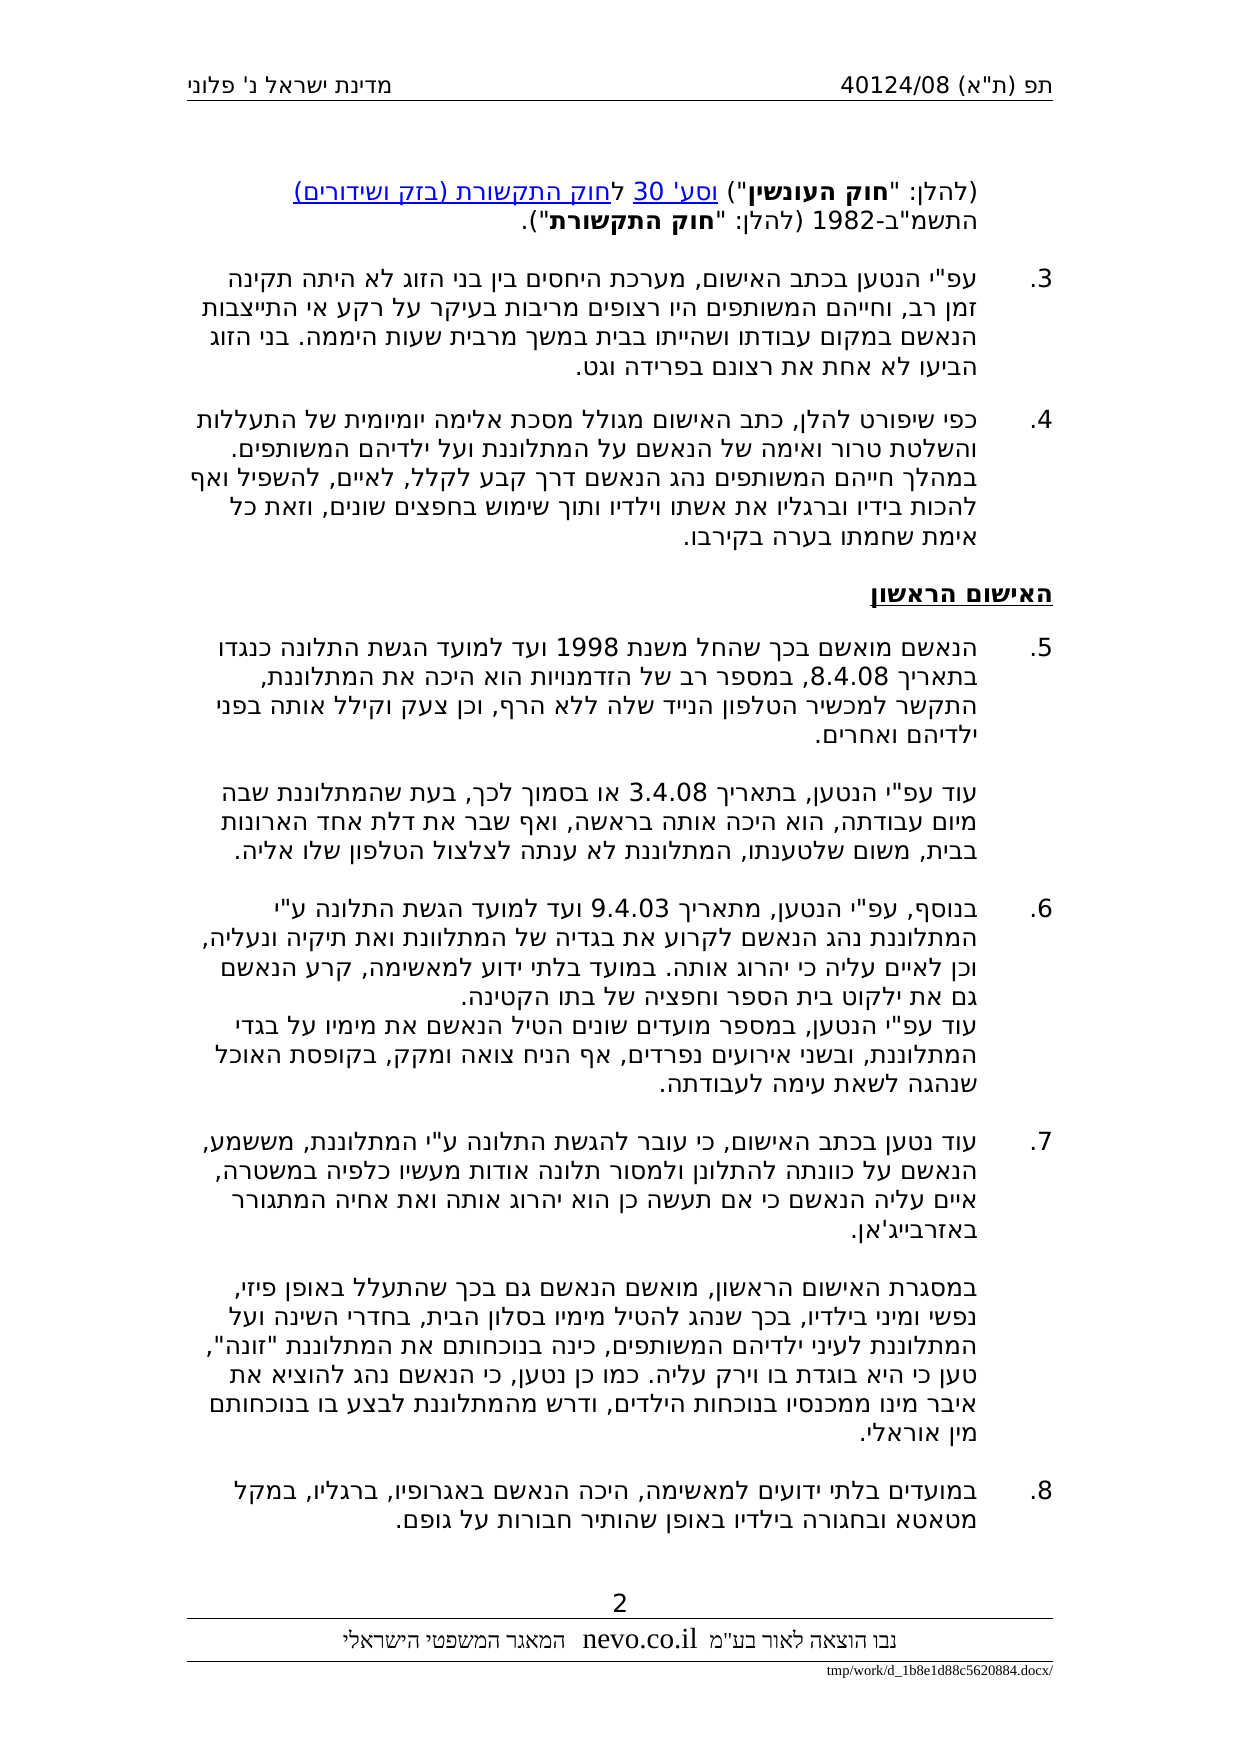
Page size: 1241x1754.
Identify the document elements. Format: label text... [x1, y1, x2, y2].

text עוד עפ"י הנטען, במספר מועדים שונים הטיל הנאשם את מימיו על בגדי המתלוננת, ובשני אירועים נפרדים, אף הניח צואה ומקק, בקופסת האוכל שנהגה לשאת עימה לעבודתה. [187, 1011, 978, 1099]
text 6. בנוסף, עפ"י הנטען, מתאריך 9.4.03 ועד למועד הגשת התלונה ע"י המתלוננת נהג הנאשם לקרוע את בגדיה של המתלוונת ואת תיקיה ונעליה, וכן לאיים עליה כי יהרוג אותה. במועד בלתי ידוע למאשימה, קרע הנאשם גם את ילקוט בית הספר וחפציה של בתו הקטינה. [187, 894, 1053, 1011]
text במסגרת האישום הראשון, מואשם הנאשם גם בכך שהתעלל באופן פיזי, נפשי ומיני בילדיו, בכך שנהג להטיל מימיו בסלון הבית, בחדרי השינה ועל המתלוננת לעיני ילדיהם המשותפים, כינה בנוכחותם את המתלוננת "זונה", טען כי היא בוגדת בו וירק עליה. כמו כן נטען, כי הנאשם נהג להוציא את איבר מינו ממכנסיו בנוכחות הילדים, ודרש מהמתלוננת לבצע בו בנוכחותם מין אוראלי. [187, 1273, 978, 1448]
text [187, 177, 1053, 236]
text 7. עוד נטען בכתב האישום, כי עובר להגשת התלונה ע"י המתלוננת, מששמע, הנאשם על כוונתה להתלונן ולמסור תלונה אודות מעשיו כלפיה במשטרה, איים עליה הנאשם כי אם תעשה כן הוא יהרוג אותה ואת אחיה המתגורר באזרבייג'אן. [187, 1127, 1053, 1244]
text 5. הנאשם מואשם בכך שהחל משנת 1998 ועד למועד הגשת התלונה כנגדו בתאריך 8.4.08, במספר רב של הזדמנויות הוא היכה את המתלוננת, התקשר למכשיר הטלפון הנייד שלה ללא הרף, וכן צעק וקילל אותה בפני ילדיהם ואחרים. [187, 633, 1053, 749]
text 3. עפ"י הנטען בכתב האישום, מערכת היחסים בין בני הזוג לא היתה תקינה זמן רב, וחייהם המשותפים היו רצופים מריבות בעיקר על רקע אי התייצבות הנאשם במקום עבודתו ושהייתו בבית במשך מרבית שעות היממה. בני הזוג הביעו לא אחת את רצונם בפרידה וגט. [187, 264, 1053, 381]
text עוד עפ"י הנטען, בתאריך 3.4.08 או בסמוך לכך, בעת שהמתלוננת שבה מיום עבודתה, הוא היכה אותה בראשה, ואף שבר את דלת אחד הארונות בבית, משום שלטענתו, המתלוננת לא ענתה לצלצול הטלפון שלו אליה. [187, 778, 978, 866]
text 4. כפי שיפורט להלן, כתב האישום מגולל מסכת אלימה יומיומית של התעללות והשלטת טרור ואימה של הנאשם על המתלוננת ועל ילדיהם המשותפים. במהלך חייהם המשותפים נהג הנאשם דרך קבע לקלל, לאיים, להשפיל ואף להכות בידיו וברגליו את אשתו וילדיו ותוך שימוש בחפצים שונים, וזאת כל אימת שחמתו בערה בקירבו. [187, 405, 1053, 551]
text 8. במועדים בלתי ידועים למאשימה, היכה הנאשם באגרופיו, ברגליו, במקל מטאטא ובחגורה בילדיו באופן שהותיר חבורות על גופם. [187, 1477, 1053, 1535]
subtitle האישום הראשון [187, 579, 1053, 609]
